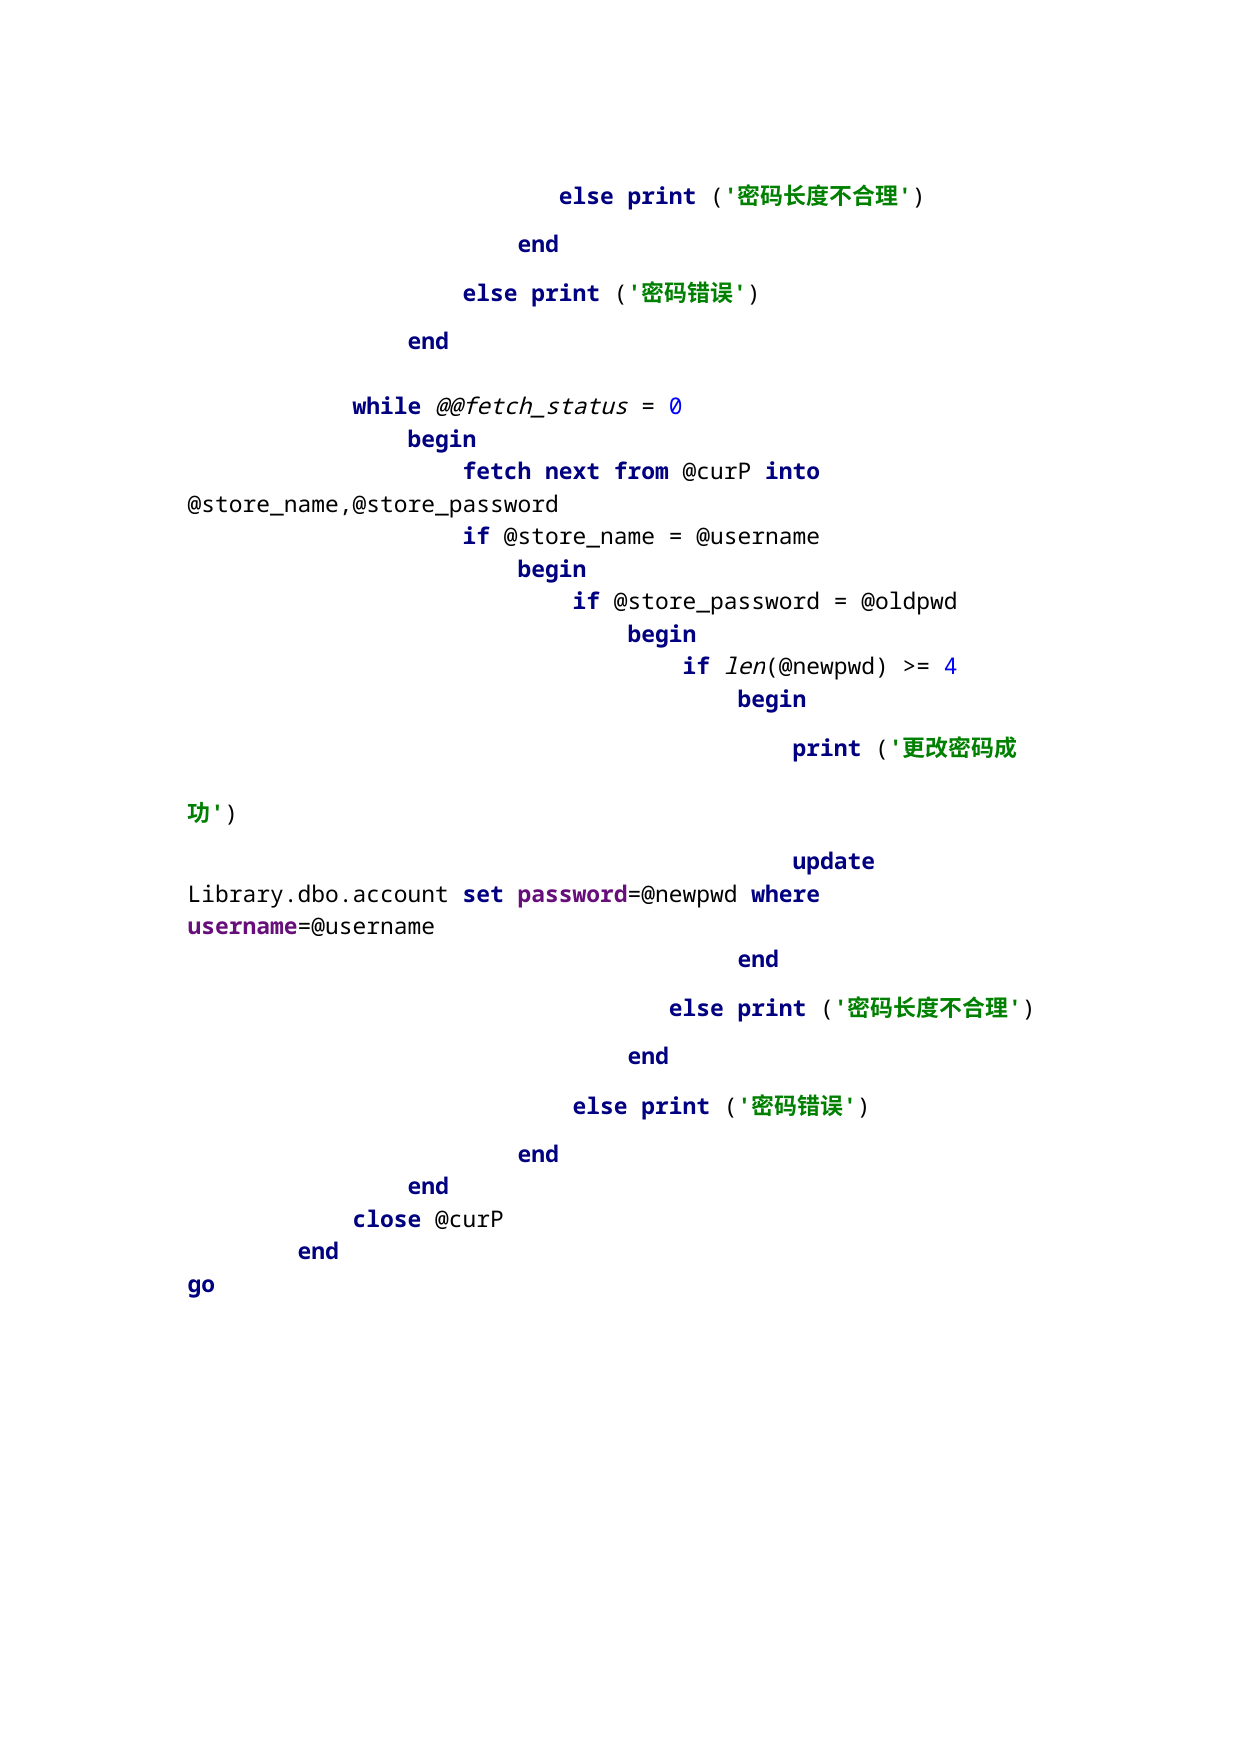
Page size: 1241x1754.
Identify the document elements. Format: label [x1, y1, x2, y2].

text [187, 162, 1053, 1299]
